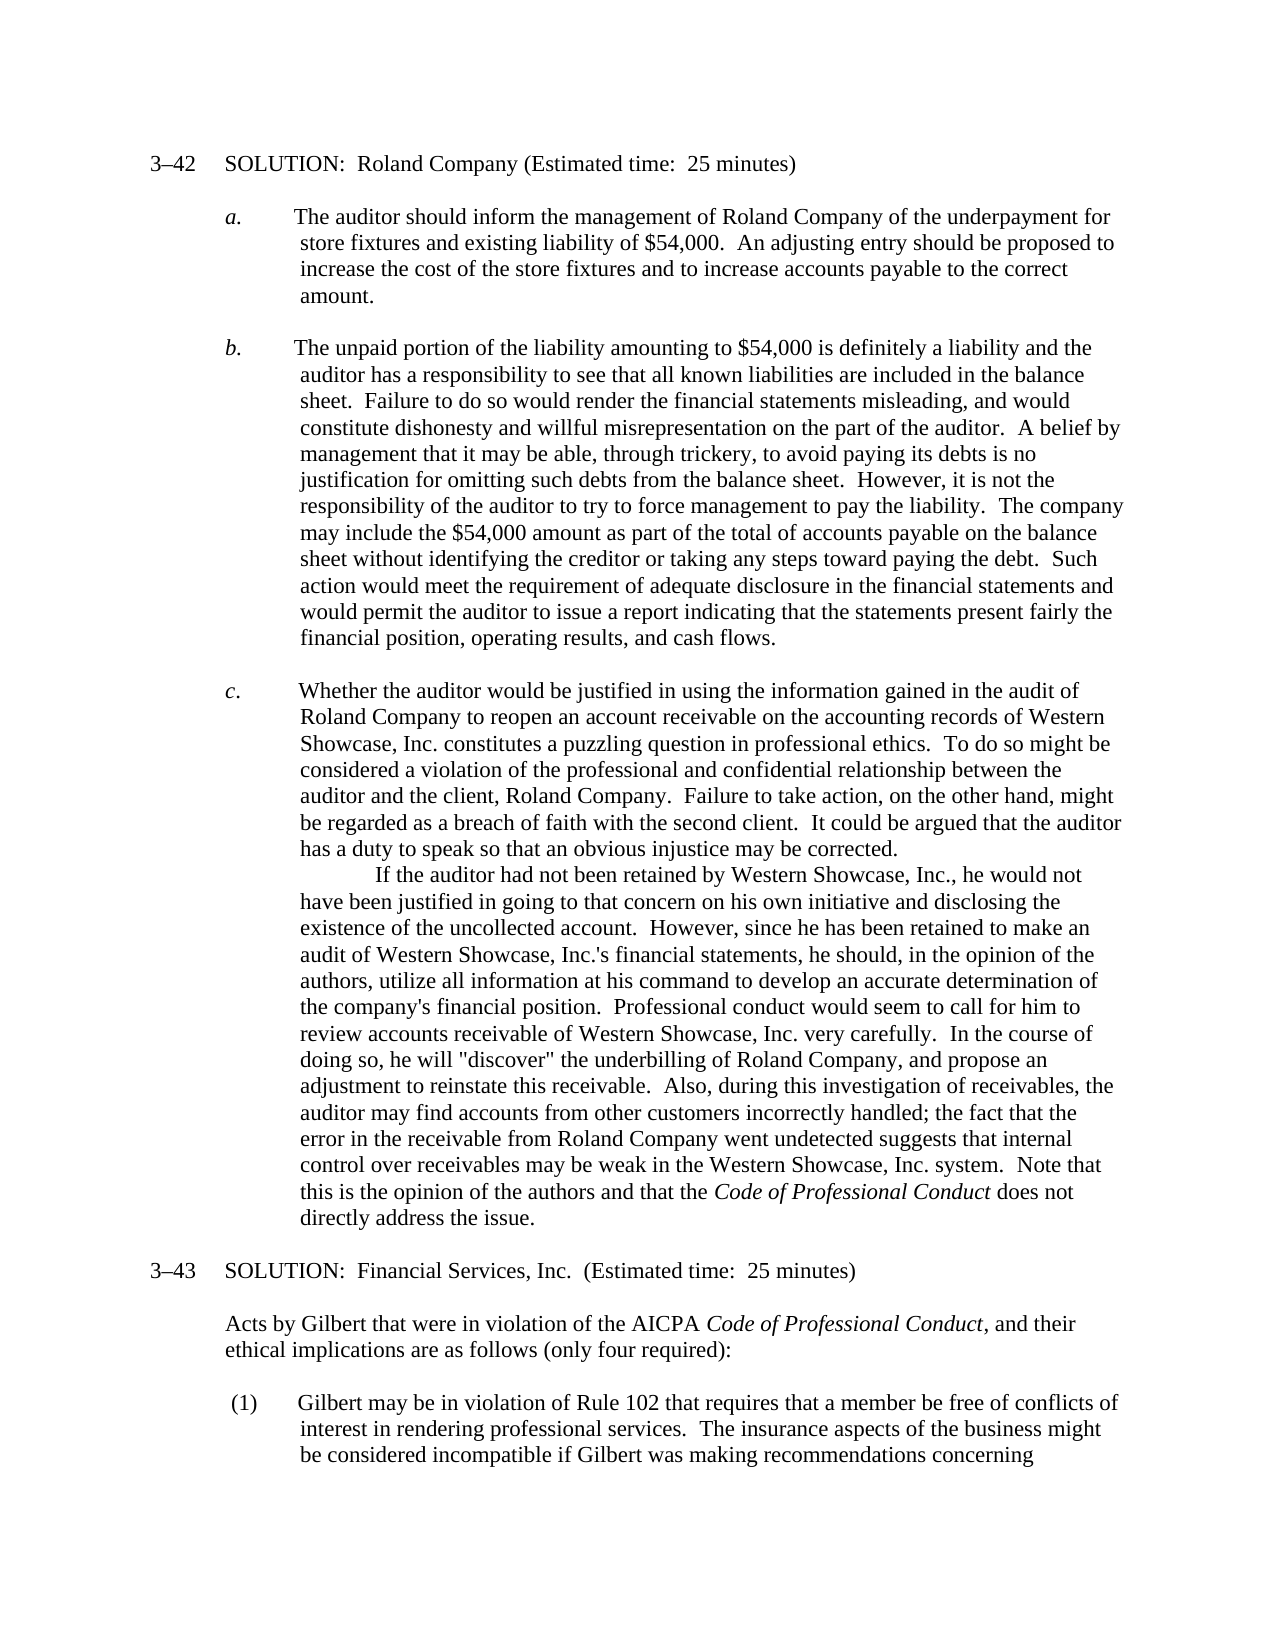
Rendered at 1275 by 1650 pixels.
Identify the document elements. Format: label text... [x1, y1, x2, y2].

text 3–42 SOLUTION: Roland Company (Estimated time: 25 minutes) [150, 150, 1125, 176]
text c. Whether the auditor would be justified in using the information gained in the audit of Roland Company to reopen an account receivable on the accounting records of Western Showcase, Inc. constitutes a puzzling question in professional ethics. To do so might be considered a violation of the professional and confidential relationship between the auditor and the client, Roland Company. Failure to take action, on the other hand, might be regarded as a breach of faith with the second client. It could be argued that the auditor has a duty to speak so that an obvious injustice may be corrected. [225, 677, 1125, 862]
text If the auditor had not been retained by Western Showcase, Inc., he would not have been justified in going to that concern on his own initiative and disclosing the existence of the uncollected account. However, since he has been retained to make an audit of Western Showcase, Inc.'s financial statements, he should, in the opinion of the authors, utilize all information at his command to develop an accurate determination of the company's financial position. Professional conduct would seem to call for him to review accounts receivable of Western Showcase, Inc. very carefully. In the course of doing so, he will "discover" the underbilling of Roland Company, and propose an adjustment to reinstate this receivable. Also, during this investigation of receivables, the auditor may find accounts from other customers incorrectly handled; the fact that the error in the receivable from Roland Company went undetected suggests that internal control over receivables may be weak in the Western Showcase, Inc. system. Note that this is the opinion of the authors and that the Code of Professional Conduct does not directly address the issue. [300, 862, 1125, 1231]
text Acts by Gilbert that were in violation of the AICPA Code of Professional Conduct, and their ethical implications are as follows (only four required): [225, 1309, 1125, 1362]
text 3–43 SOLUTION: Financial Services, Inc. (Estimated time: 25 minutes) [150, 1257, 1125, 1283]
text b. The unpaid portion of the liability amounting to $54,000 is definitely a liability and the auditor has a responsibility to see that all known liabilities are included in the balance sheet. Failure to do so would render the financial statements misleading, and would constitute dishonesty and willful misrepresentation on the part of the auditor. A belief by management that it may be able, through trickery, to avoid paying its debts is no justification for omitting such debts from the balance sheet. However, it is not the responsibility of the auditor to try to force management to pay the liability. The company may include the $54,000 amount as part of the total of accounts payable on the balance sheet without identifying the creditor or taking any steps toward paying the debt. Such action would meet the requirement of adequate disclosure in the financial statements and would permit the auditor to issue a report indicating that the statements present fairly the financial position, operating results, and cash flows. [225, 334, 1125, 651]
text a. The auditor should inform the management of Roland Company of the underpayment for store fixtures and existing liability of $54,000. An adjusting entry should be proposed to increase the cost of the store fixtures and to increase accounts payable to the correct amount. [225, 203, 1125, 308]
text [225, 1389, 1125, 1468]
